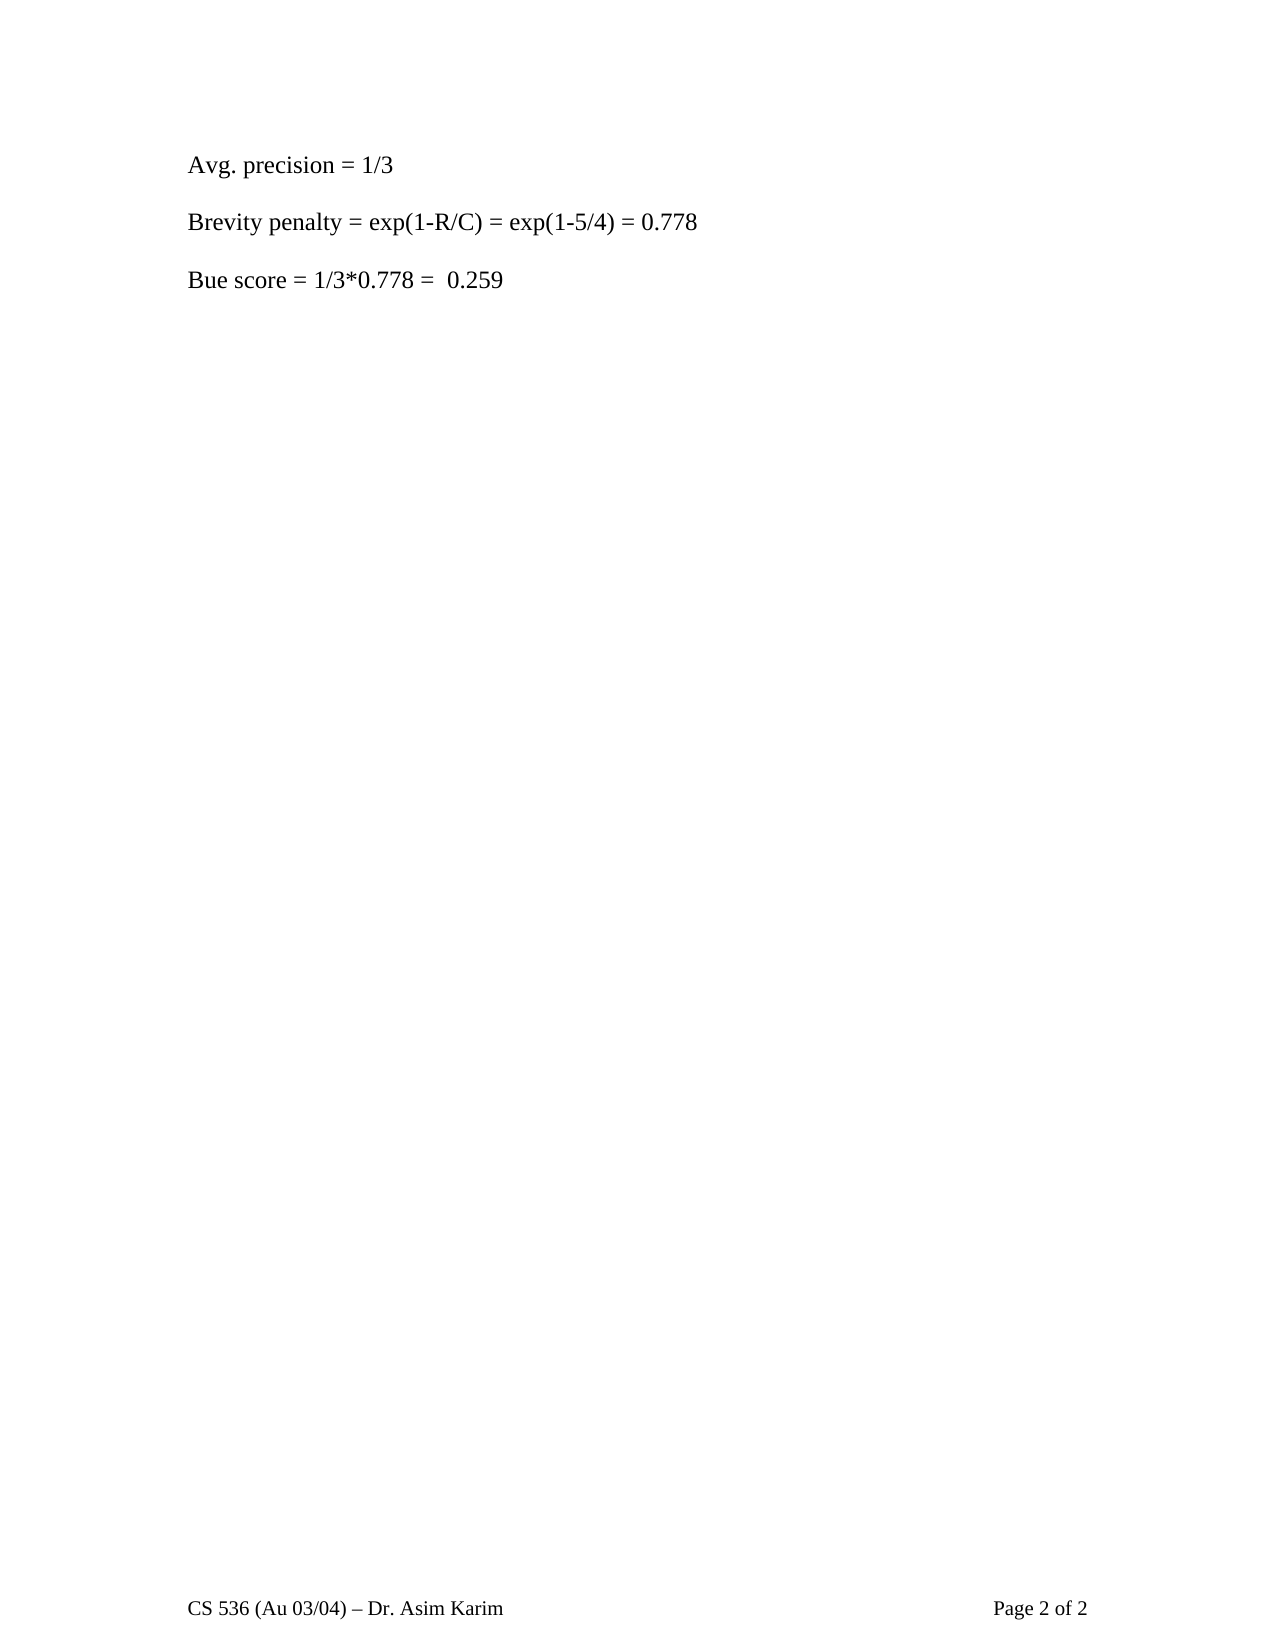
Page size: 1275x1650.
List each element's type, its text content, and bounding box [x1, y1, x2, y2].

text Bue score = 1/3*0.778 = 0.259 [187, 265, 1087, 294]
text Avg. precision = 1/3 [187, 150, 1087, 179]
text Brevity penalty = exp(1-R/C) = exp(1-5/4) = 0.778 [187, 207, 1087, 236]
